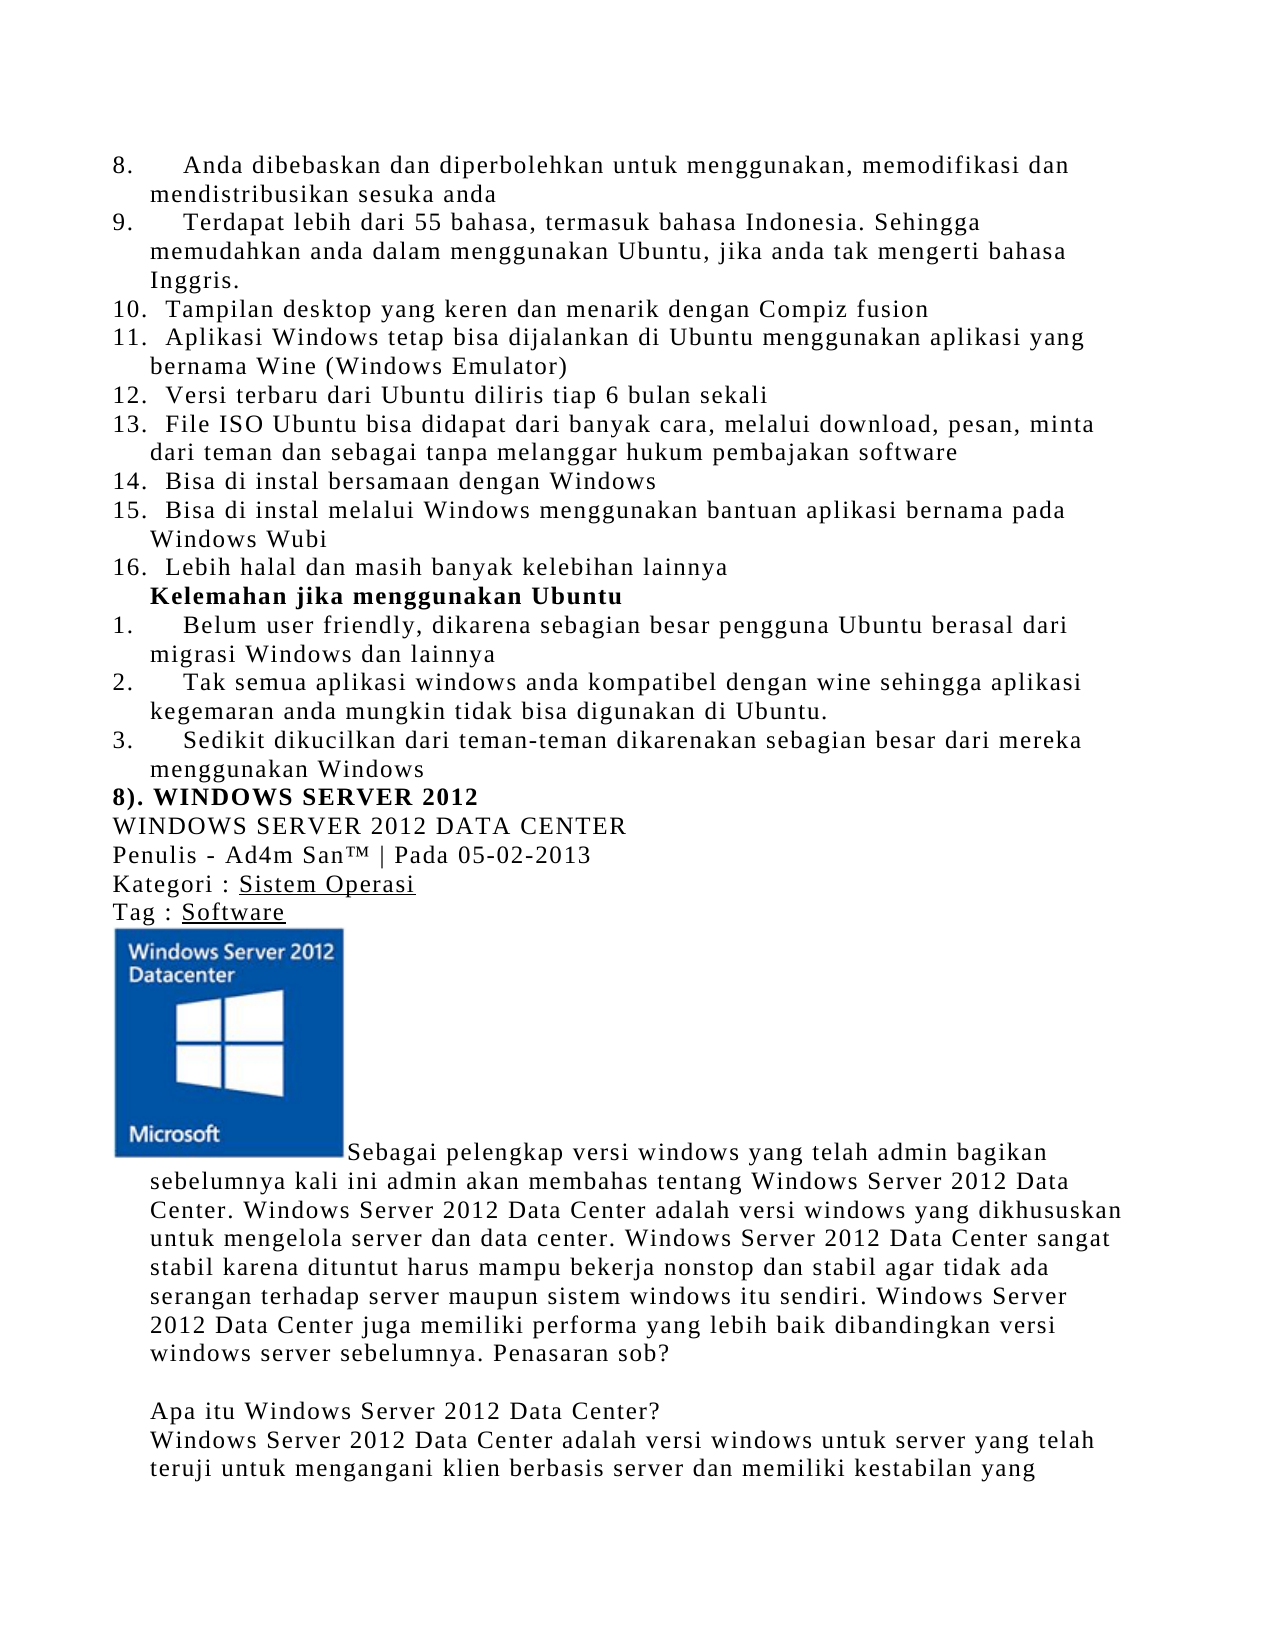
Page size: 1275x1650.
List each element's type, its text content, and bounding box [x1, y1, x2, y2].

text 12. Versi terbaru dari Ubuntu diliris tiap 6 bulan sekali [112, 380, 1125, 409]
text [112, 926, 1125, 1482]
text 9. Terdapat lebih dari 55 bahasa, termasuk bahasa Indonesia. Sehingga memudahkan anda dalam menggunakan Ubuntu, jika anda tak mengerti bahasa Inggris. [112, 207, 1125, 294]
text 15. Bisa di instal melalui Windows menggunakan bantuan aplikasi bernama pada Windows Wubi [112, 495, 1125, 552]
text 3. Sedikit dikucilkan dari teman-teman dikarenakan sebagian besar dari mereka menggunakan Windows [112, 725, 1125, 782]
text 14. Bisa di instal bersamaan dengan Windows [112, 466, 1125, 495]
text 11. Aplikasi Windows tetap bisa dijalankan di Ubuntu menggunakan aplikasi yang bernama Wine (Windows Emulator) [112, 322, 1125, 380]
text Penulis - Ad4m San™ | Pada 05-02-2013 [112, 840, 1125, 869]
text WINDOWS SERVER 2012 DATA CENTER [112, 811, 1125, 840]
picture [112, 926, 347, 1161]
text 16. Lebih halal dan masih banyak kelebihan lainnya [112, 552, 1125, 581]
text 2. Tak semua aplikasi windows anda kompatibel dengan wine sehingga aplikasi kegemaran anda mungkin tidak bisa digunakan di Ubuntu. [112, 667, 1125, 725]
text 8). WINDOWS SERVER 2012 [112, 782, 1125, 811]
text Tag : Software [112, 897, 1125, 926]
text 1. Belum user friendly, dikarena sebagian besar pengguna Ubuntu berasal dari migrasi Windows dan lainnya [112, 610, 1125, 667]
text Kategori : Sistem Operasi [112, 869, 1125, 897]
text 10. Tampilan desktop yang keren dan menarik dengan Compiz fusion [112, 294, 1125, 322]
text 13. File ISO Ubuntu bisa didapat dari banyak cara, melalui download, pesan, minta dari teman dan sebagai tanpa melanggar hukum pembajakan software [112, 409, 1125, 466]
text Kelemahan jika menggunakan Ubuntu [150, 581, 1125, 610]
text 8. Anda dibebaskan dan diperbolehkan untuk menggunakan, memodifikasi dan mendistribusikan sesuka anda [112, 150, 1125, 207]
